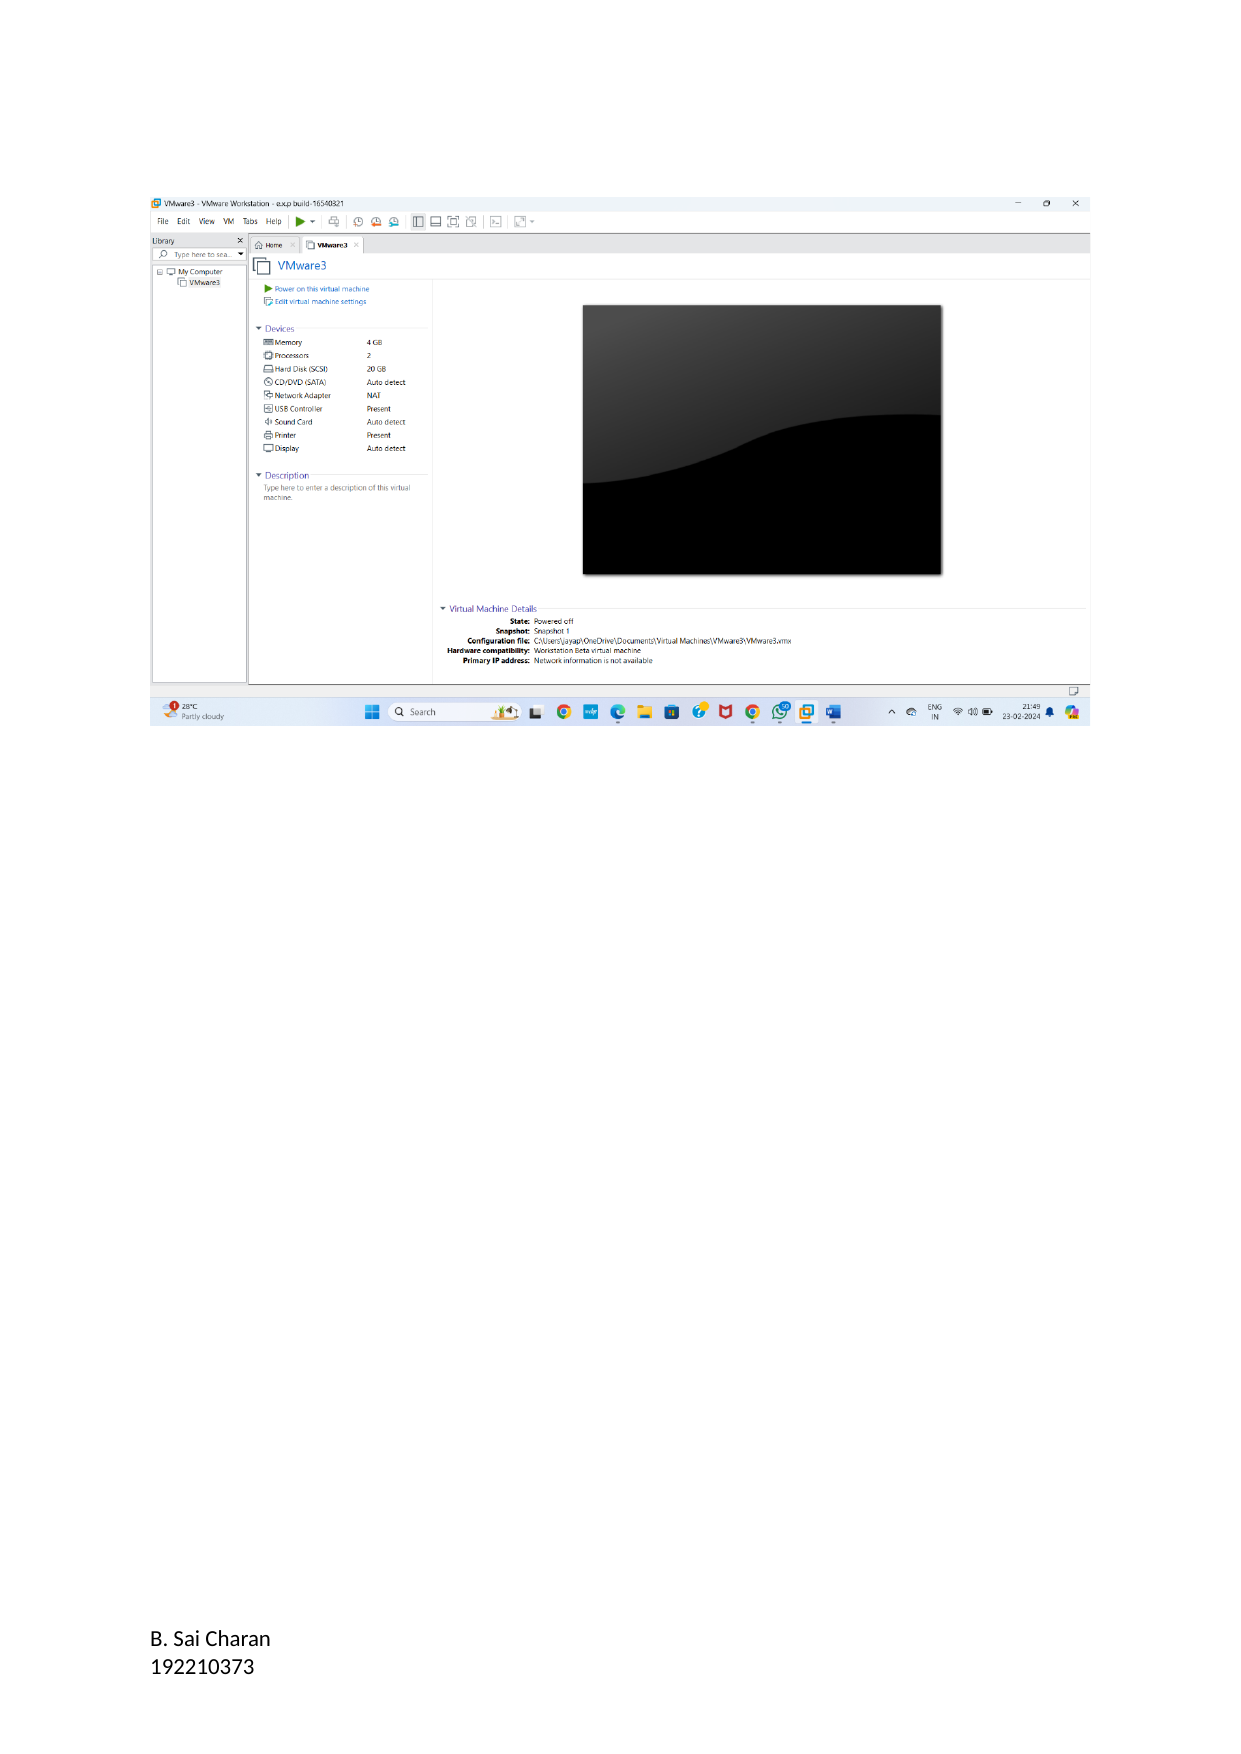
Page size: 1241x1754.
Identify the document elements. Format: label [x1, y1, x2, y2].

picture [150, 197, 1091, 726]
